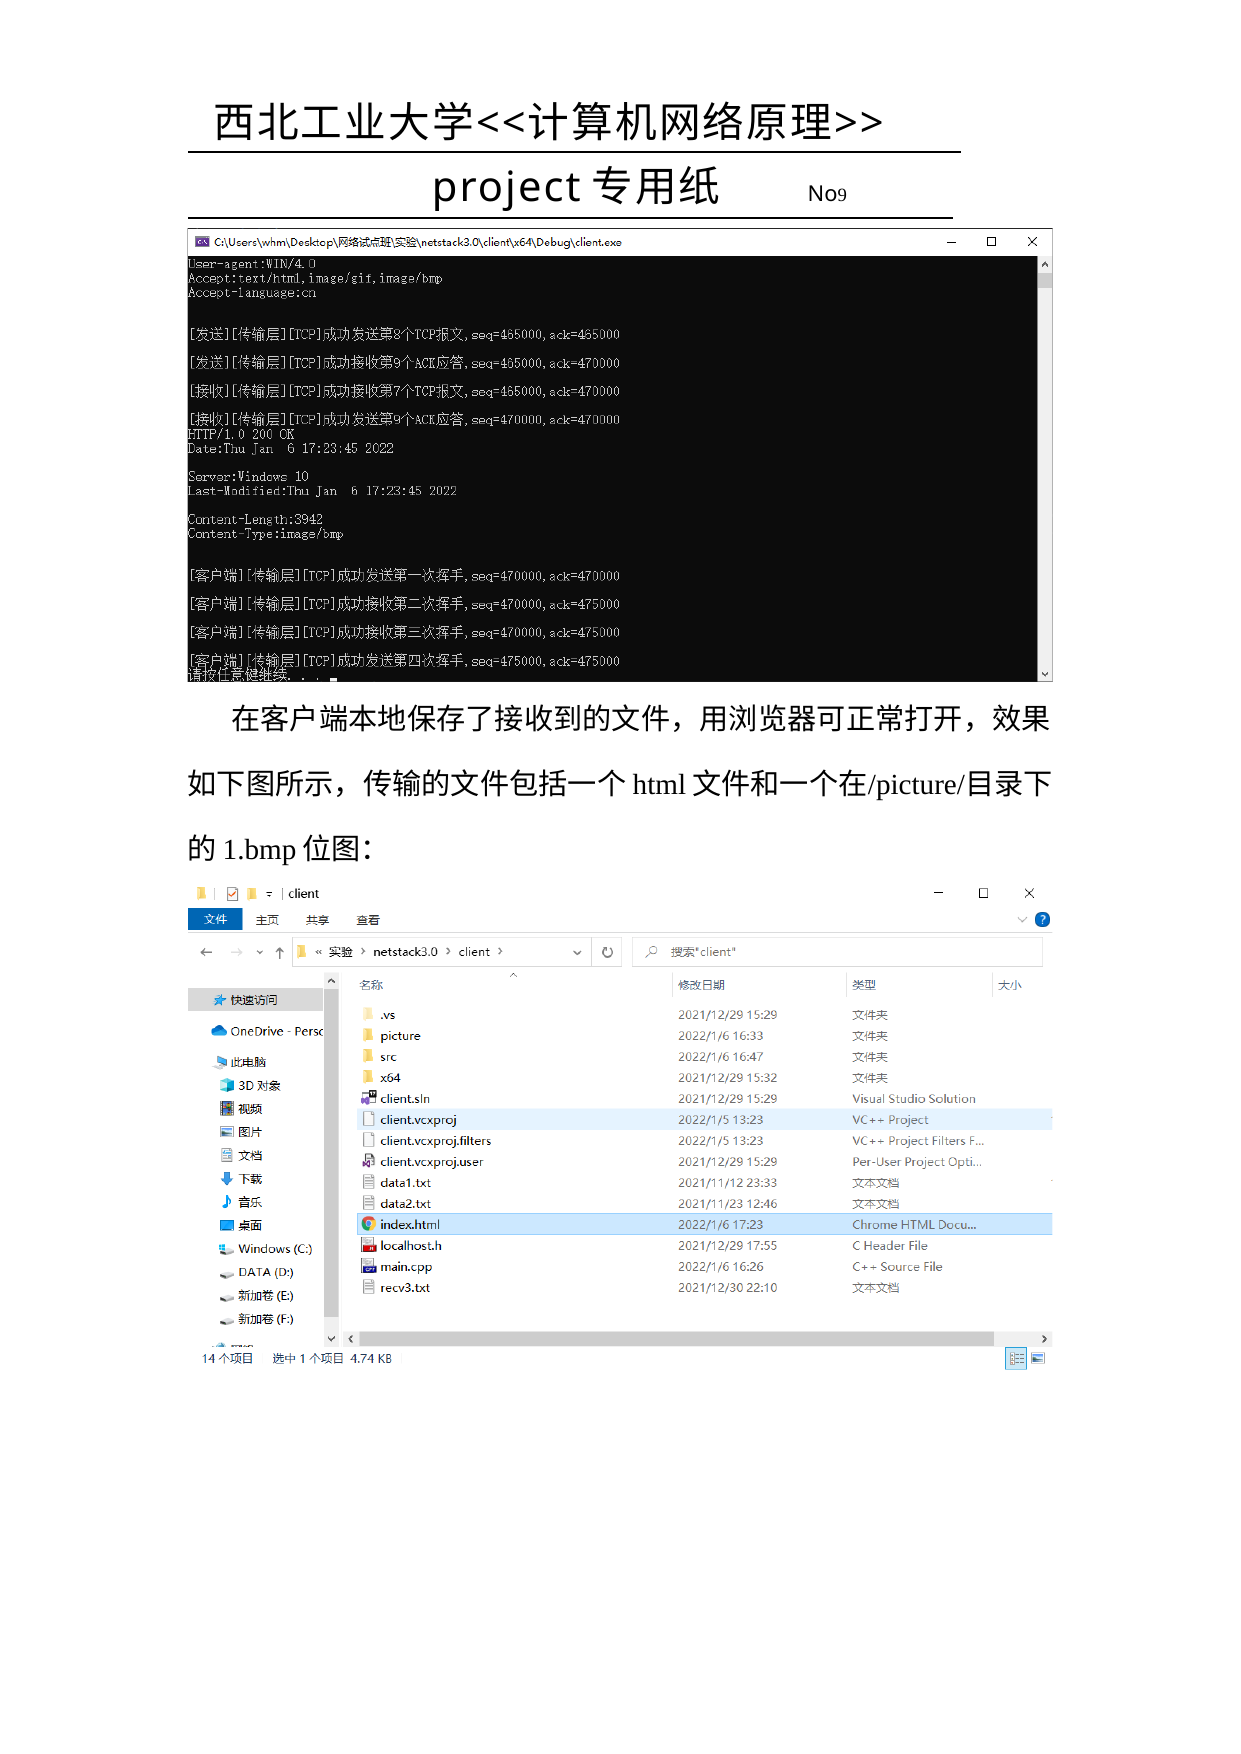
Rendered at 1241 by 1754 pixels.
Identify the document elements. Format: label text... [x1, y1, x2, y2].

picture [187, 228, 1053, 682]
picture [187, 878, 1053, 1370]
text 在客户端本地保存了接收到的文件，用浏览器可正常打开，效果如下图所示，传输的文件包括一个html文件和一个在/picture/目录下的1.bmp位图： [187, 684, 1053, 878]
